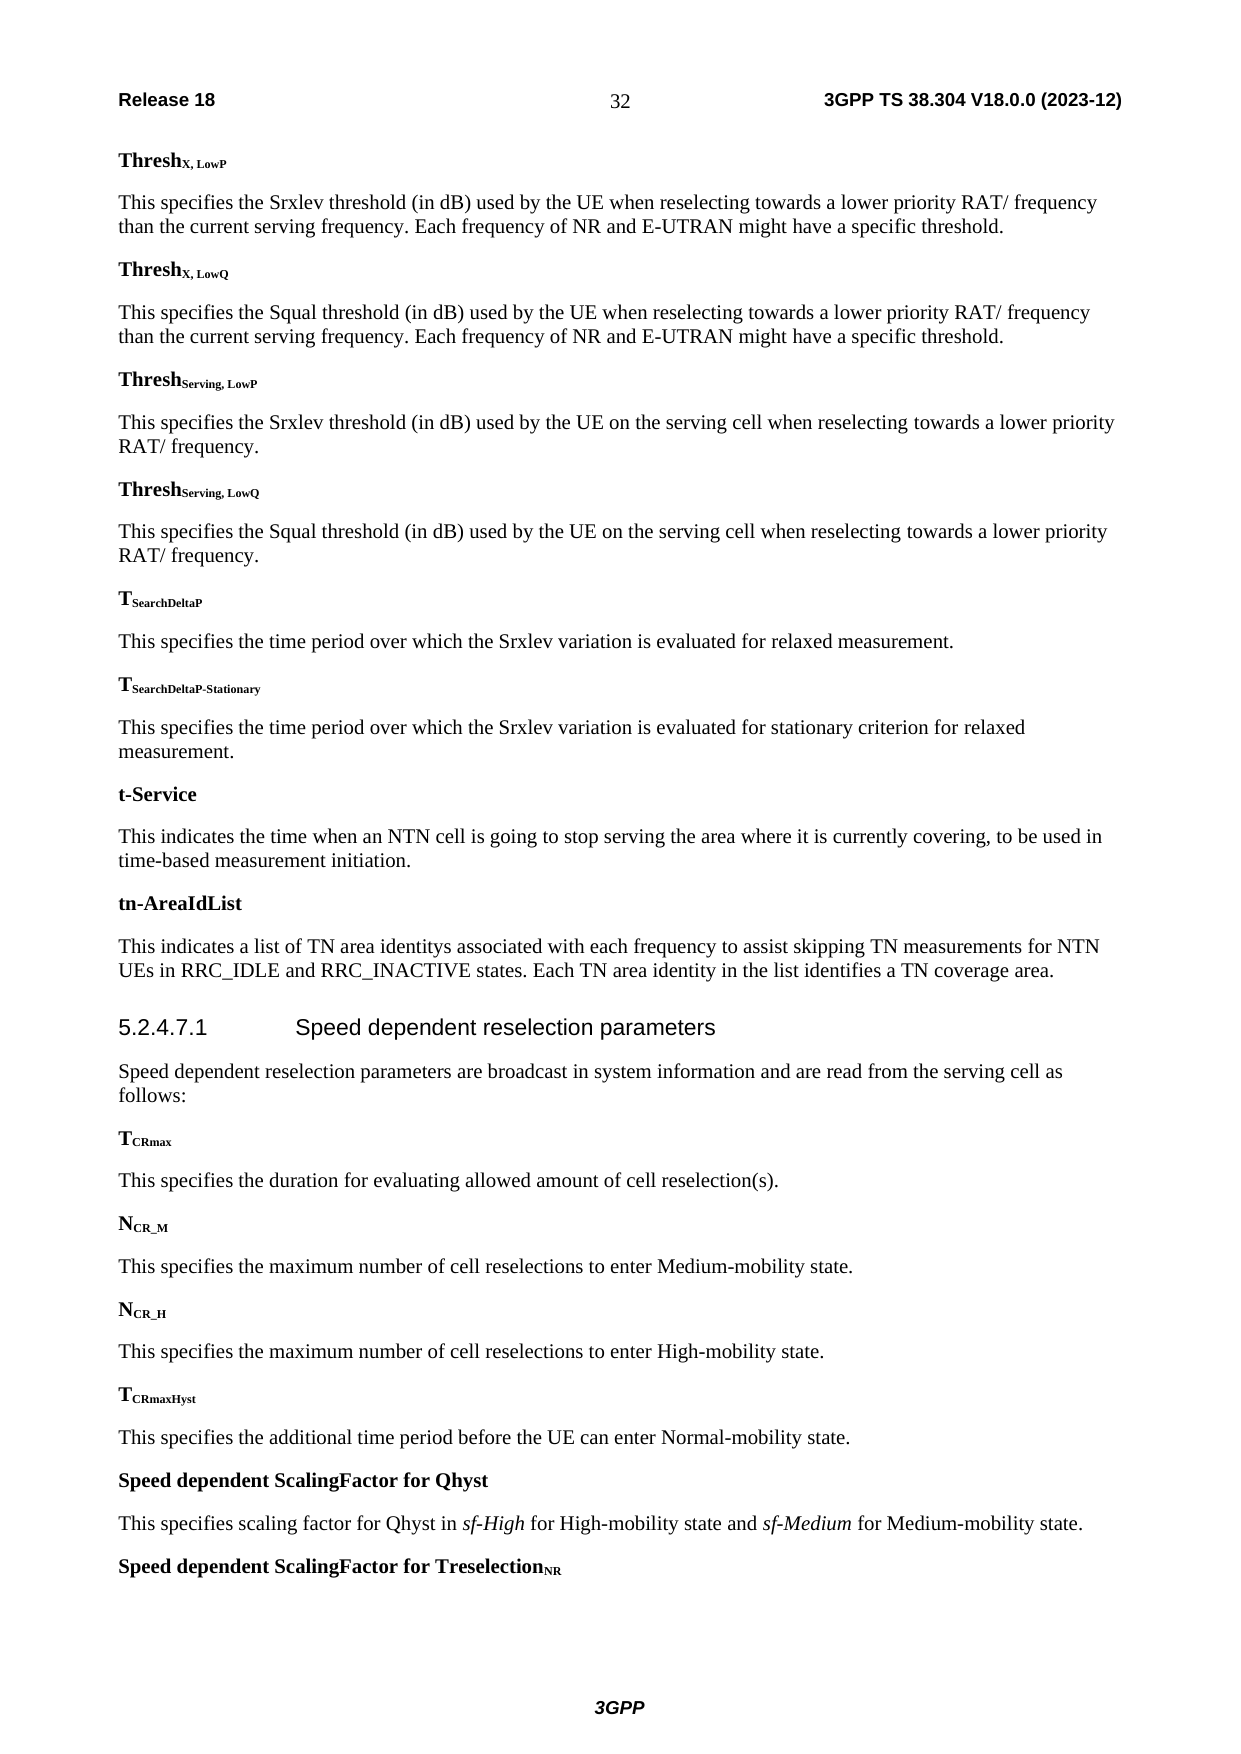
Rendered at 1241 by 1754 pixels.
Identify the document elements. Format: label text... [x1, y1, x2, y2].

text This specifies the Srxlev threshold (in dB) used by the UE when reselecting towards a lower priority RAT/ frequency than the current serving frequency. Each frequency of NR and E-UTRAN might have a specific threshold. [118, 190, 1122, 238]
text This specifies the additional time period before the UE can enter Normal-mobility state. [118, 1425, 1122, 1449]
text ThreshX, LowQ [118, 257, 1122, 281]
text tn-AreaIdList [118, 891, 1122, 915]
text NCR_M [118, 1211, 1122, 1235]
text This specifies the time period over which the Srxlev variation is evaluated for stationary criterion for relaxed measurement. [118, 715, 1122, 763]
text ThreshX, LowP [118, 147, 1122, 172]
text TSearchDeltaP-Stationary [118, 672, 1122, 696]
text This indicates the time when an NTN cell is going to stop serving the area where it is currently covering, to be used in time-based measurement initiation. [118, 824, 1122, 872]
text ThreshServing, LowP [118, 367, 1122, 391]
text This indicates a list of TN area identitys associated with each frequency to assist skipping TN measurements for NTN UEs in RRC_IDLE and RRC_INACTIVE states. Each TN area identity in the list identifies a TN coverage area. [118, 934, 1122, 982]
text Speed dependent ScalingFactor for Qhyst [118, 1468, 1122, 1492]
text This specifies the maximum number of cell reselections to enter High-mobility state. [118, 1339, 1122, 1363]
text This specifies the time period over which the Srxlev variation is evaluated for relaxed measurement. [118, 629, 1122, 653]
text This specifies the Squal threshold (in dB) used by the UE on the serving cell when reselecting towards a lower priority RAT/ frequency. [118, 519, 1122, 567]
text This specifies the duration for evaluating allowed amount of cell reselection(s). [118, 1168, 1122, 1192]
text TCRmaxHyst [118, 1382, 1122, 1406]
text This specifies scaling factor for Qhyst in sf-High for High-mobility state and sf-Medium for Medium-mobility state. [118, 1511, 1122, 1535]
text Speed dependent reselection parameters are broadcast in system information and are read from the serving cell as follows: [118, 1058, 1122, 1107]
text ThreshServing, LowQ [118, 477, 1122, 501]
text This specifies the Srxlev threshold (in dB) used by the UE on the serving cell when reselecting towards a lower priority RAT/ frequency. [118, 410, 1122, 458]
text TCRmax [118, 1125, 1122, 1149]
text TSearchDeltaP [118, 586, 1122, 610]
subtitle 5.2.4.7.1 Speed dependent reselection parameters [118, 1013, 1122, 1040]
text This specifies the maximum number of cell reselections to enter Medium-mobility state. [118, 1254, 1122, 1278]
text t-Service [118, 782, 1122, 806]
text NCR_H [118, 1297, 1122, 1321]
text Speed dependent ScalingFactor for TreselectionNR [118, 1553, 1122, 1578]
text This specifies the Squal threshold (in dB) used by the UE when reselecting towards a lower priority RAT/ frequency than the current serving frequency. Each frequency of NR and E-UTRAN might have a specific threshold. [118, 300, 1122, 348]
